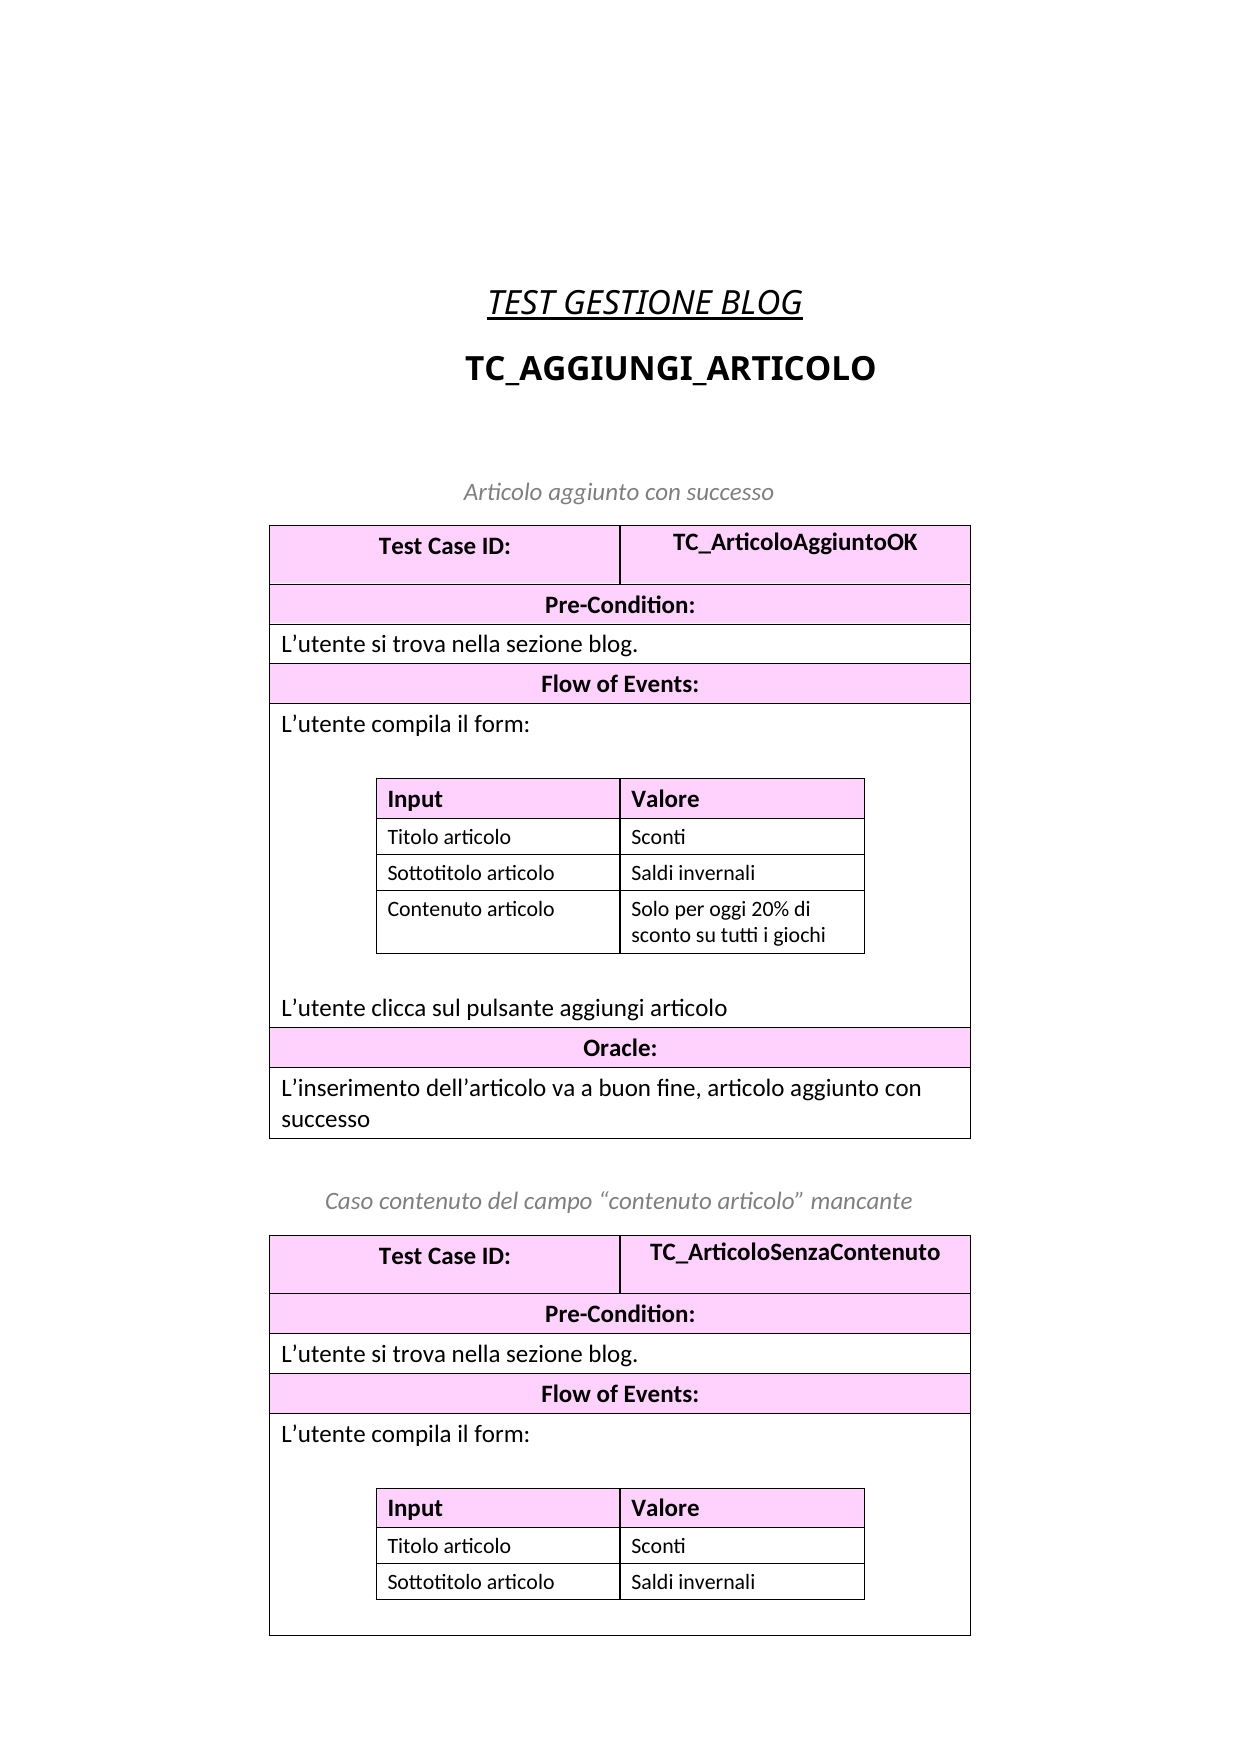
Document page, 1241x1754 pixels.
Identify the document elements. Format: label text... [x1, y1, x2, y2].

text TC_AGGIUNGI_ARTICOLO [118, 344, 1122, 390]
table_header Test Case ID: [270, 526, 619, 583]
table_cell Pre-Condition: [270, 1294, 970, 1333]
table_cell Flow of Events: [270, 664, 970, 703]
table_cell L’utente si trova nella sezione blog. [270, 1334, 970, 1373]
table_cell Oracle: [270, 1028, 970, 1067]
table_header TC_ArticoloSenzaContenuto [621, 1236, 970, 1293]
text TEST GESTIONE BLOG [413, 279, 1122, 324]
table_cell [270, 1414, 970, 1635]
table_cell L’inserimento dell’articolo va a buon fine, articolo aggiunto con successo [270, 1068, 970, 1137]
table_header Test Case ID: [270, 1236, 619, 1293]
text Articolo aggiunto con successo [118, 476, 1122, 506]
table_cell Flow of Events: [270, 1374, 970, 1413]
text Caso contenuto del campo “contenuto articolo” mancante [118, 1185, 1122, 1216]
table_cell L’utente si trova nella sezione blog. [270, 625, 970, 663]
table_cell L’utente compila il form: L’utente clicca sul pulsante aggiungi articolo [270, 704, 970, 1027]
table_header TC_ArticoloAggiuntoOK [621, 526, 970, 583]
table_cell Pre-Condition: [270, 585, 970, 623]
